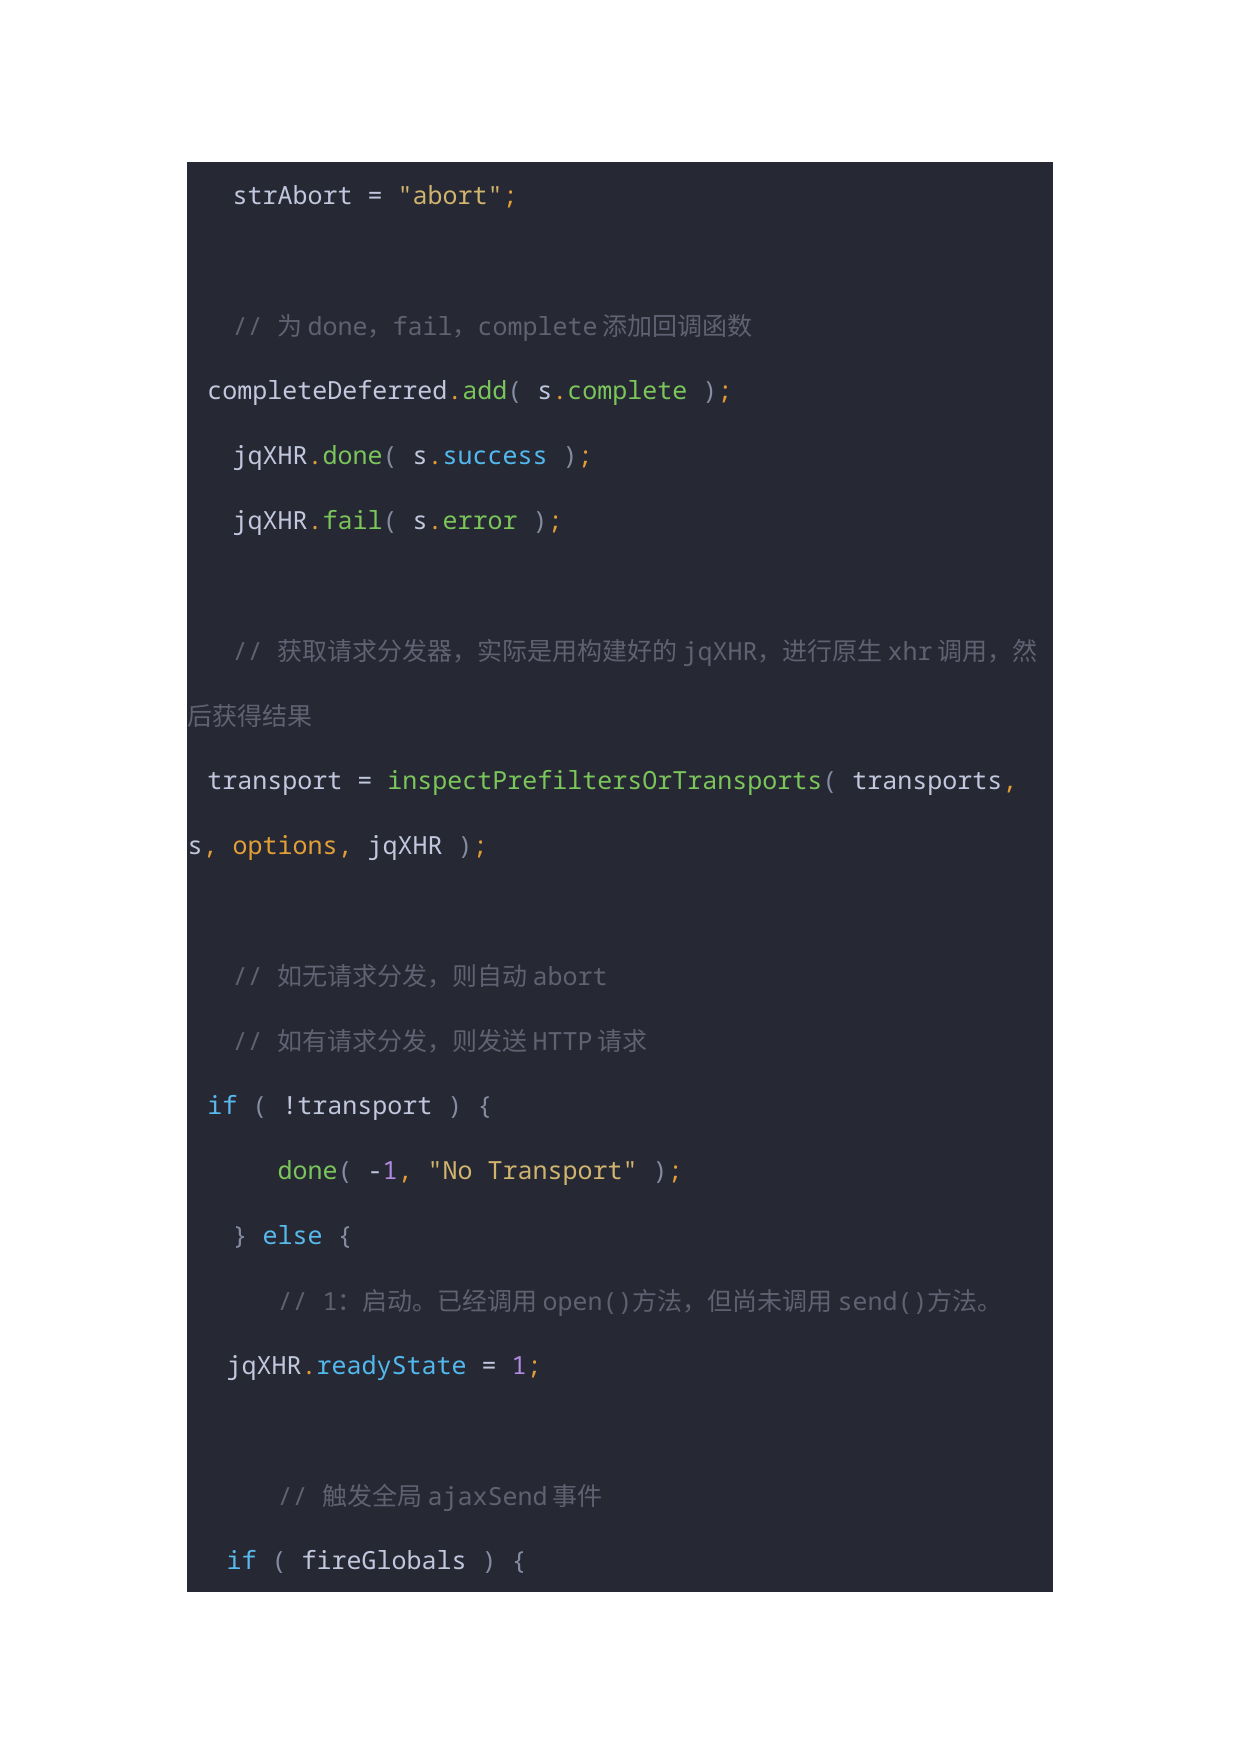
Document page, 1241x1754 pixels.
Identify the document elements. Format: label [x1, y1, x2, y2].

text [187, 162, 1053, 1592]
